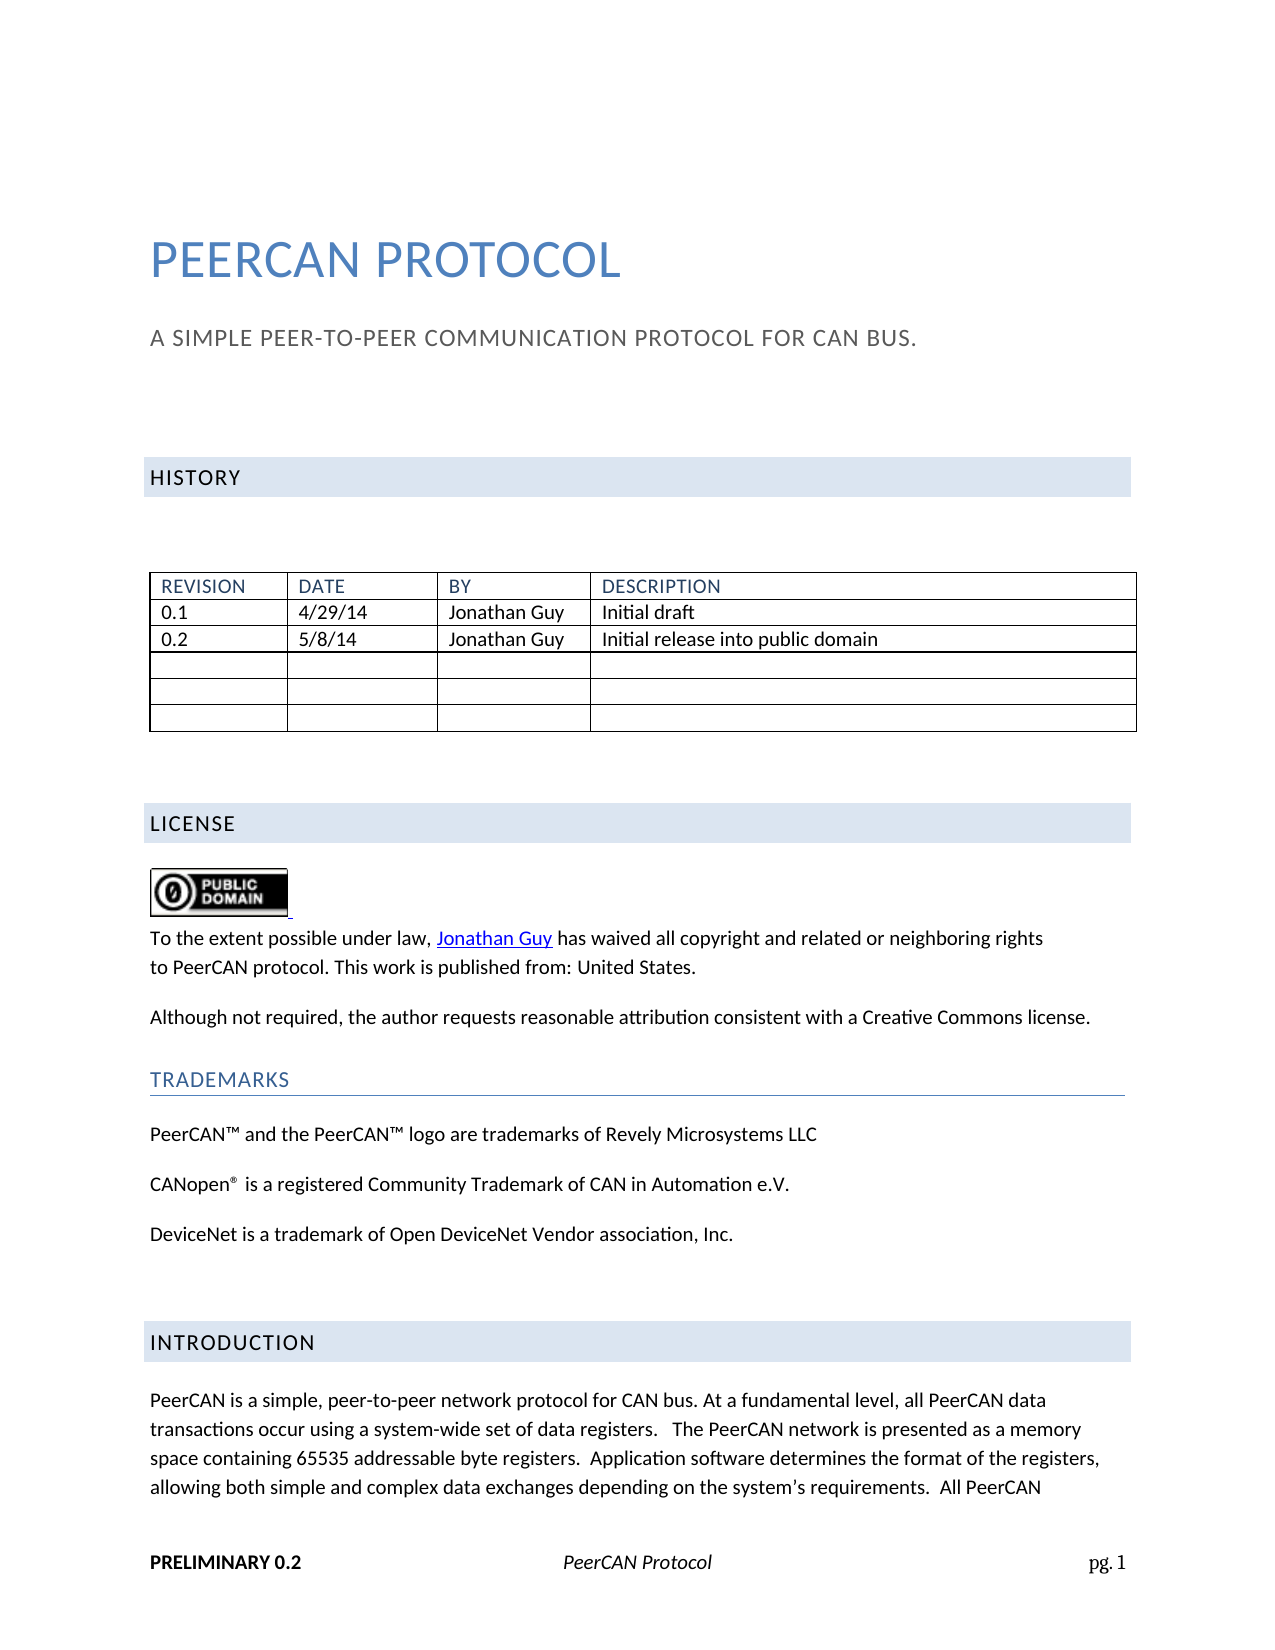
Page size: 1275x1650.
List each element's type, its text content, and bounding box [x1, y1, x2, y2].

table_cell [151, 679, 287, 704]
text PeerCAN™ and the PeerCAN™ logo are trademarks of Revely Microsystems LLC [150, 1121, 1125, 1147]
text DeviceNet is a trademark of Open DeviceNet Vendor association, Inc. [150, 1221, 1125, 1247]
title PEERCAN PROTocol [150, 225, 1125, 291]
table_cell [438, 705, 590, 731]
subtitle a simple peer-to-peer communication protocol for CAN bus. [150, 322, 1125, 352]
text To the extent possible under law, Jonathan Guy has waived all copyright and related or neighboring rights to PeerCAN protocol. This work is published from: United States. [150, 868, 1125, 980]
table_cell [591, 705, 1136, 731]
table_cell [591, 653, 1136, 678]
table_cell 4/29/14 [288, 600, 437, 625]
subtitle HISTORY [150, 463, 1125, 491]
table_cell [288, 705, 437, 731]
table_cell [151, 705, 287, 731]
subtitle Introduction [150, 1328, 1125, 1356]
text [150, 1387, 1125, 1500]
table_cell 5/8/14 [288, 626, 437, 651]
table_header Date [288, 573, 437, 598]
subtitle License [150, 809, 1125, 837]
table_cell [288, 653, 437, 678]
table_header Revision [151, 573, 287, 598]
table_cell 0.2 [151, 626, 287, 651]
table_cell Jonathan Guy [438, 600, 590, 625]
table_cell [288, 679, 437, 704]
picture [150, 868, 288, 917]
table_header Description [591, 573, 1136, 598]
table_cell 0.1 [151, 600, 287, 625]
table_cell [438, 679, 590, 704]
table_cell [438, 653, 590, 678]
table_header By [438, 573, 590, 598]
table_cell Jonathan Guy [438, 626, 590, 651]
text CANopen® is a registered Community Trademark of CAN in Automation e.V. [150, 1171, 1125, 1197]
table_cell Initial draft [591, 600, 1136, 625]
table_cell [591, 679, 1136, 704]
subtitle Trademarks [150, 1065, 1125, 1095]
table_cell [151, 653, 287, 678]
table_cell Initial release into public domain [591, 626, 1136, 651]
text Although not required, the author requests reasonable attribution consistent with a Creative Commons license. [150, 1004, 1125, 1030]
